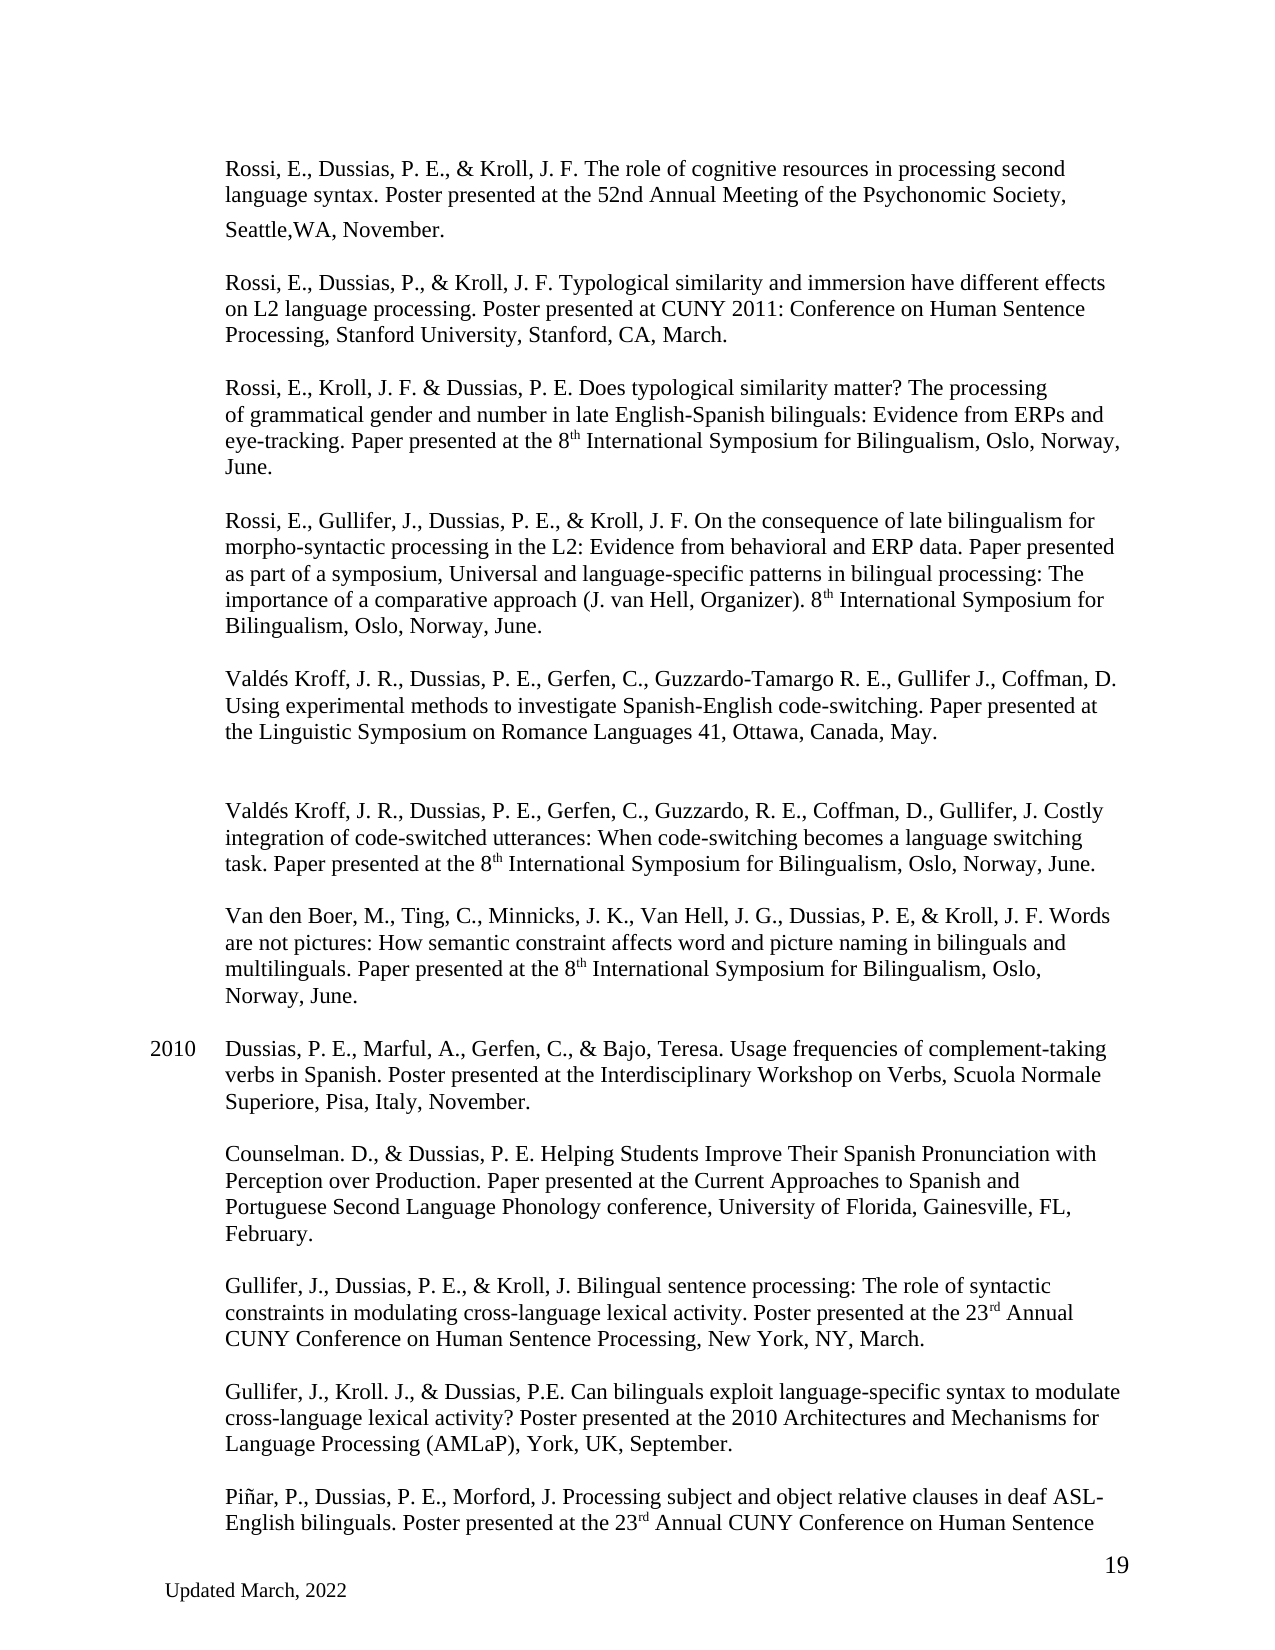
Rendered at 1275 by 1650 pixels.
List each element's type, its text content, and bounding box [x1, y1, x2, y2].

text Valdés Kroff, J. R., Dussias, P. E., Gerfen, C., Guzzardo, R. E., Coffman, D., Gullifer, J. Costly integration of code-switched utterances: When code-switching becomes a language switching task. Paper presented at the 8th International Symposium for Bilingualism, Oslo, Norway, June. [225, 797, 1107, 876]
text Rossi, E., Dussias, P. E., & Kroll, J. F. The role of cognitive resources in processing second language syntax. Poster presented at the 52nd Annual Meeting of the Psychonomic Society, [150, 156, 1067, 208]
text Rossi, E., Kroll, J. F. & Dussias, P. E. Does typological similarity matter? The processing [225, 374, 1150, 401]
text Gullifer, J., Dussias, P. E., & Kroll, J. Bilingual sentence processing: The role of syntactic constraints in modulating cross-language lexical activity. Poster presented at the 23rd Annual CUNY Conference on Human Sentence Processing, New York, NY, March. [225, 1272, 1077, 1351]
text Van den Boer, M., Ting, C., Minnicks, J. K., Van Hell, J. G., Dussias, P. E, & Kroll, J. F. Words are not pictures: How semantic constraint affects word and picture naming in bilinguals and multilinguals. Paper presented at the 8th International Symposium for Bilingualism, Oslo, Norway, June. [225, 903, 1113, 1008]
text Valdés Kroff, J. R., Dussias, P. E., Gerfen, C., Guzzardo-Tamargo R. E., Gullifer J., Coffman, D. Using experimental methods to investigate Spanish-English code-switching. Paper presented at the Linguistic Symposium on Romance Languages 41, Ottawa, Canada, May. [225, 665, 1120, 744]
text Gullifer, J., Kroll. J., & Dussias, P.E. Can bilinguals exploit language-specific syntax to modulate cross-language lexical activity? Poster presented at the 2010 Architectures and Mechanisms for Language Processing (AMLaP), York, UK, September. [225, 1378, 1121, 1457]
text Rossi, E., Dussias, P., & Kroll, J. F. Typological similarity and immersion have different effects on L2 language processing. Poster presented at CUNY 2011: Conference on Human Sentence Processing, Stanford University, Stanford, CA, March. [225, 269, 1108, 348]
text Counselman. D., & Dussias, P. E. Helping Students Improve Their Spanish Pronunciation with Perception over Production. Paper presented at the Current Approaches to Spanish and Portuguese Second Language Phonology conference, University of Florida, Gainesville, FL, February. [150, 1141, 1108, 1246]
text Seattle,WA, November. [225, 216, 1150, 242]
text 2010 Dussias, P. E., Marful, A., Gerfen, C., & Bajo, Teresa. Usage frequencies of complement-taking verbs in Spanish. Poster presented at the Interdisciplinary Workshop on Verbs, Scuola Normale Superiore, Pisa, Italy, November. [150, 1035, 1108, 1114]
text Rossi, E., Gullifer, J., Dussias, P. E., & Kroll, J. F. On the consequence of late bilingualism for morpho-syntactic processing in the L2: Evidence from behavioral and ERP data. Paper presented as part of a symposium, Universal and language-specific patterns in bilingual processing: The importance of a comparative approach (J. van Hell, Organizer). 8th International Symposium for Bilingualism, Oslo, Norway, June. [225, 507, 1119, 639]
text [225, 1483, 1107, 1536]
text of grammatical gender and number in late English-Spanish bilinguals: Evidence from ERPs and eye-tracking. Paper presented at the 8th International Symposium for Bilingualism, Oslo, Norway, June. [225, 401, 1126, 480]
